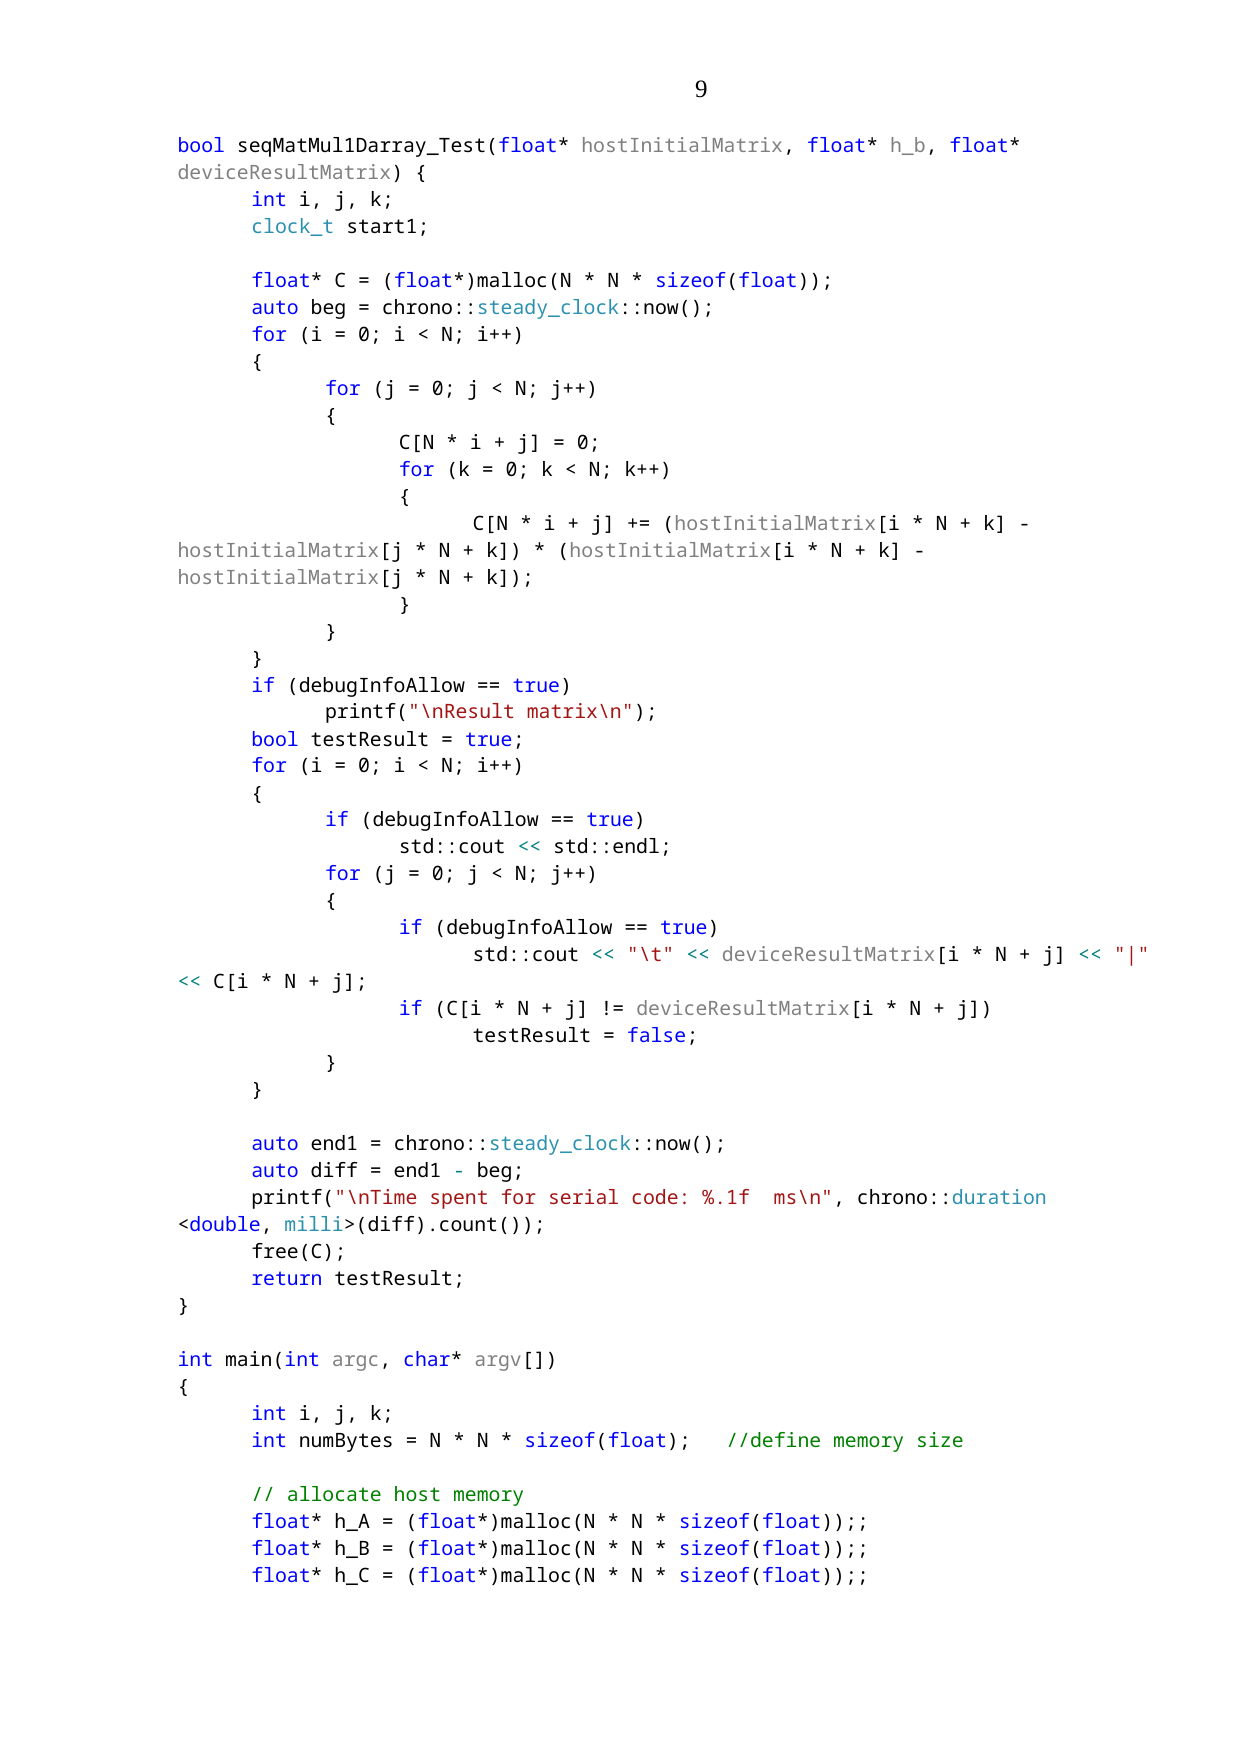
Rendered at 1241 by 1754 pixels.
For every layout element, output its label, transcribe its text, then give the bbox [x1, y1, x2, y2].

text int main(int argc, char* argv[]) [177, 1345, 1152, 1372]
text float* h_C = (float*)malloc(N * N * sizeof(float));; [177, 1561, 1152, 1588]
text { [177, 482, 1152, 509]
text if (debugInfoAllow == true) [177, 806, 1152, 833]
text { [177, 401, 1152, 428]
text } [177, 1076, 1152, 1102]
text } [177, 644, 1152, 671]
text } [177, 617, 1152, 644]
text if (debugInfoAllow == true) [177, 671, 1152, 698]
text testResult = false; [177, 1022, 1152, 1048]
text if (debugInfoAllow == true) [177, 914, 1152, 941]
text for (j = 0; j < N; j++) [177, 860, 1152, 887]
text std::cout << "\t" << deviceResultMatrix[i * N + j] << "|" << C[i * N + j]; [177, 941, 1152, 994]
text free(C); [177, 1237, 1152, 1264]
text if (C[i * N + j] != deviceResultMatrix[i * N + j]) [177, 994, 1152, 1022]
text auto beg = chrono::steady_clock::now(); [177, 293, 1152, 320]
text bool testResult = true; [177, 725, 1152, 752]
text float* h_A = (float*)malloc(N * N * sizeof(float));; [177, 1507, 1152, 1534]
text { [177, 887, 1152, 914]
text } [177, 590, 1152, 617]
text int numBytes = N * N * sizeof(float); //define memory size [177, 1426, 1152, 1453]
text C[N * i + j] += (hostInitialMatrix[i * N + k] - hostInitialMatrix[j * N + k]) * (hostInitialMatrix[i * N + k] - hostInitialMatrix[j * N + k]); [177, 509, 1152, 590]
text std::cout << std::endl; [177, 833, 1152, 860]
text bool seqMatMul1Darray_Test(float* hostInitialMatrix, float* h_b, float* deviceResultMatrix) { [177, 131, 1152, 185]
text for (i = 0; i < N; i++) [177, 320, 1152, 347]
text } [177, 1291, 1152, 1318]
text float* C = (float*)malloc(N * N * sizeof(float)); [177, 266, 1152, 293]
text { [177, 1372, 1152, 1399]
text auto end1 = chrono::steady_clock::now(); [177, 1129, 1152, 1156]
text float* h_B = (float*)malloc(N * N * sizeof(float));; [177, 1534, 1152, 1561]
text return testResult; [177, 1264, 1152, 1291]
text clock_t start1; [177, 212, 1152, 239]
text { [177, 347, 1152, 374]
text int i, j, k; [177, 185, 1152, 212]
text printf("\nTime spent for serial code: %.1f ms\n", chrono::duration <double, milli>(diff).count()); [177, 1183, 1152, 1237]
text for (i = 0; i < N; i++) [177, 752, 1152, 779]
text int i, j, k; [177, 1399, 1152, 1426]
text auto diff = end1 - beg; [177, 1156, 1152, 1183]
text C[N * i + j] = 0; [177, 428, 1152, 455]
text // allocate host memory [177, 1480, 1152, 1507]
text for (j = 0; j < N; j++) [177, 374, 1152, 401]
text for (k = 0; k < N; k++) [177, 455, 1152, 482]
text { [177, 779, 1152, 806]
text } [177, 1048, 1152, 1076]
text printf("\nResult matrix\n"); [177, 698, 1152, 725]
